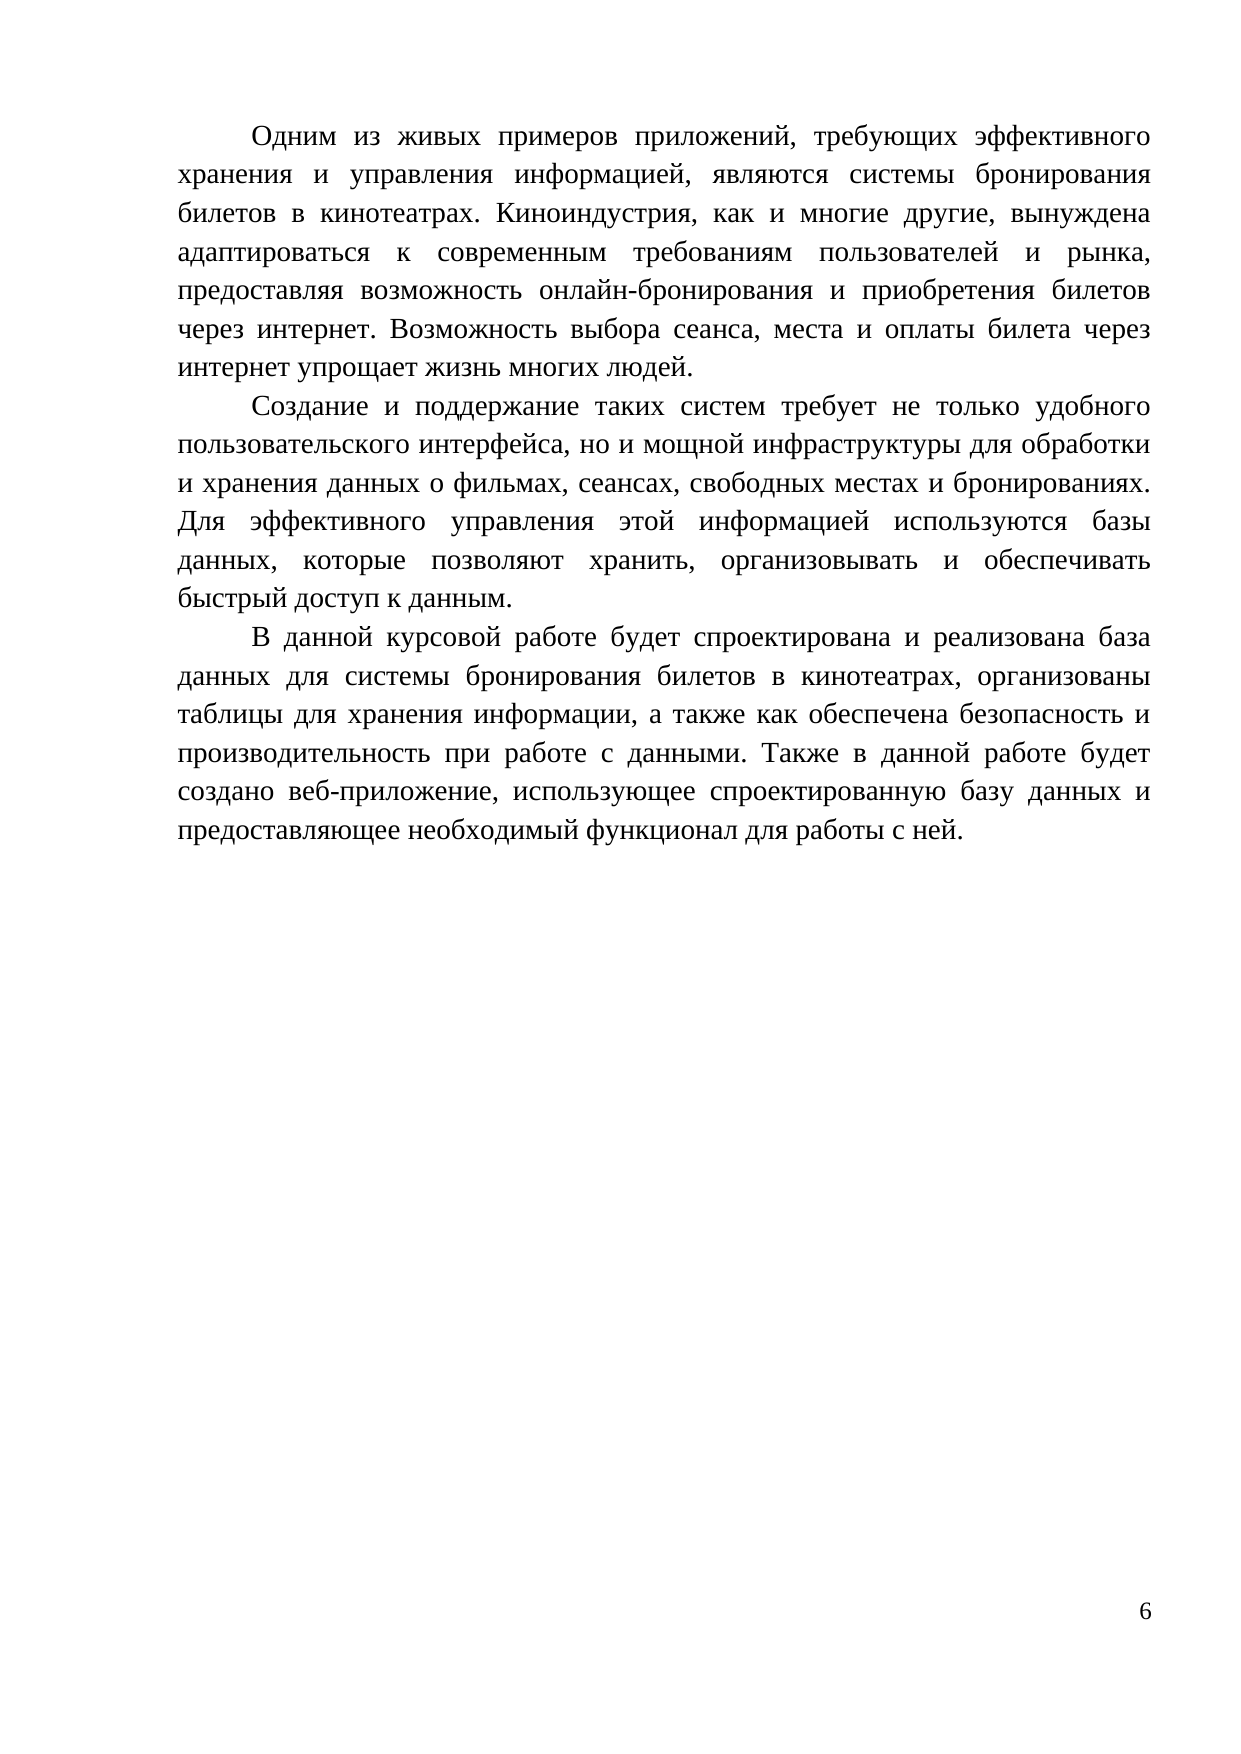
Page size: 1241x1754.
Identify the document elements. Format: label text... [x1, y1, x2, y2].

text Создание и поддержание таких систем требует не только удобного пользовательского интерфейса, но и мощной инфраструктуры для обработки и хранения данных о фильмах, сеансах, свободных местах и бронированиях. Для эффективного управления этой информацией используются базы данных, которые позволяют хранить, организовывать и обеспечивать быстрый доступ к данным. [177, 388, 1152, 426]
text В данной курсовой работе будет спроектирована и реализована база данных для системы бронирования билетов в кинотеатрах, организованы таблицы для хранения информации, а также как обеспечена безопасность и производительность при работе с данными. Также в данной работе будет создано веб-приложение, использующее спроектированную базу данных и предоставляющее необходимый функционал для работы с ней. [177, 807, 1152, 845]
text В данной курсовой работе будет спроектирована и реализована база данных для системы бронирования билетов в кинотеатрах, организованы таблицы для хранения информации, а также как обеспечена безопасность и производительность при работе с данными. Также в данной работе будет создано веб-приложение, использующее спроектированную базу данных и предоставляющее необходимый функционал для работы с ней. [177, 619, 1152, 658]
text Создание и поддержание таких систем требует не только удобного пользовательского интерфейса, но и мощной инфраструктуры для обработки и хранения данных о фильмах, сеансах, свободных местах и бронированиях. Для эффективного управления этой информацией используются базы данных, которые позволяют хранить, организовывать и обеспечивать быстрый доступ к данным. [177, 576, 1152, 614]
text Одним из живых примеров приложений, требующих эффективного хранения и управления информацией, являются системы бронирования билетов в кинотеатрах. Киноиндустрия, как и многие другие, вынуждена адаптироваться к современным требованиям пользователей и рынка, предоставляя возможность онлайн-бронирования и приобретения билетов через интернет. Возможность выбора сеанса, места и оплаты билета через интернет упрощает жизнь многих людей. [177, 118, 1152, 157]
text Одним из живых примеров приложений, требующих эффективного хранения и управления информацией, являются системы бронирования билетов в кинотеатрах. Киноиндустрия, как и многие другие, вынуждена адаптироваться к современным требованиям пользователей и рынка, предоставляя возможность онлайн-бронирования и приобретения билетов через интернет. Возможность выбора сеанса, места и оплаты билета через интернет упрощает жизнь многих людей. [177, 344, 1152, 383]
